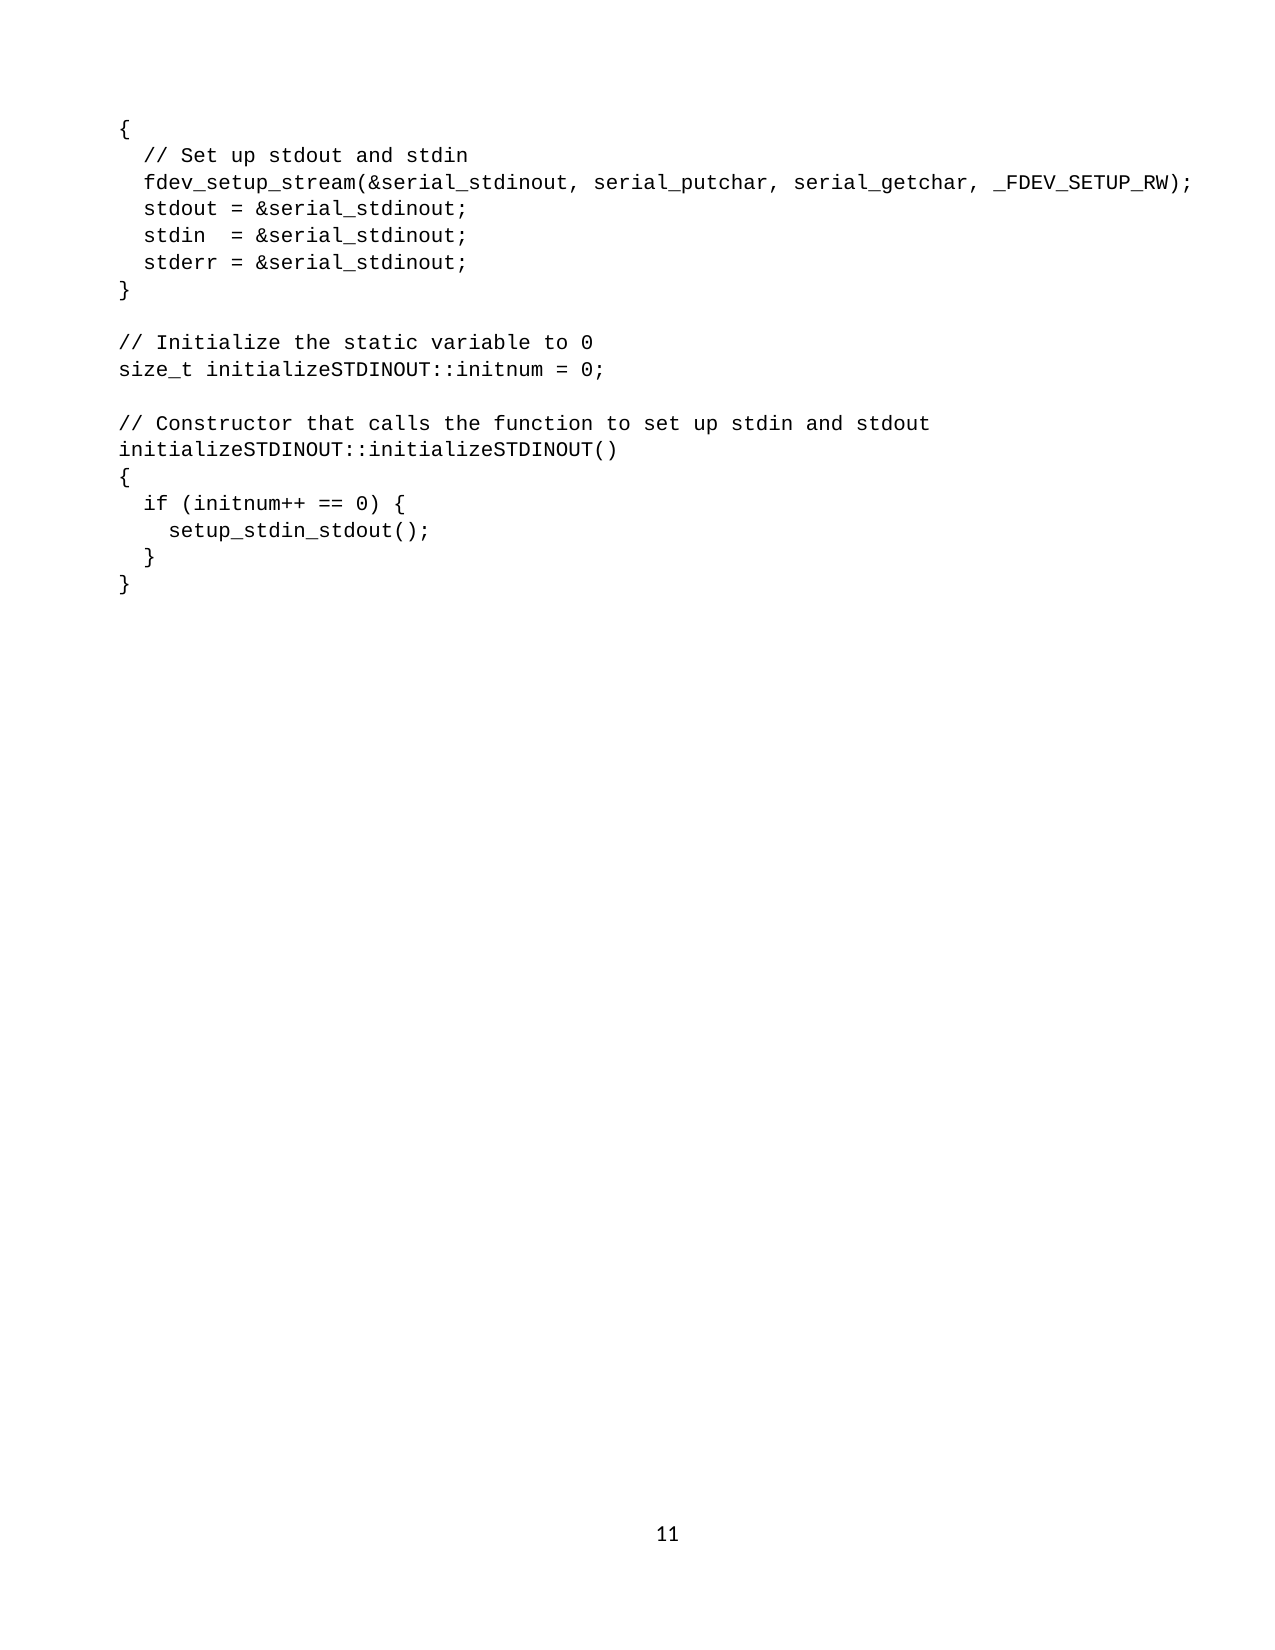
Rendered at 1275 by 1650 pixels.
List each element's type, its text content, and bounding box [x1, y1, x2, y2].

text { [118, 118, 1216, 142]
text } [118, 279, 1216, 302]
text // Initialize the static variable to 0 [118, 332, 1216, 356]
text } [118, 573, 1216, 597]
text { [118, 466, 1216, 490]
text size_t initializeSTDINOUT::initnum = 0; [118, 359, 1216, 383]
text stdout = &serial_stdinout; [118, 198, 1216, 222]
text // Constructor that calls the function to set up stdin and stdout [118, 413, 1216, 436]
text if (initnum++ == 0) { [118, 493, 1216, 517]
text fdev_setup_stream(&serial_stdinout, serial_putchar, serial_getchar, _FDEV_SETUP_RW); [118, 172, 1216, 195]
text initializeSTDINOUT::initializeSTDINOUT() [118, 439, 1216, 463]
text // Set up stdout and stdin [118, 145, 1216, 168]
text stderr = &serial_stdinout; [118, 252, 1216, 276]
text stdin = &serial_stdinout; [118, 225, 1216, 249]
text } [118, 546, 1216, 570]
text setup_stdin_stdout(); [118, 520, 1216, 543]
